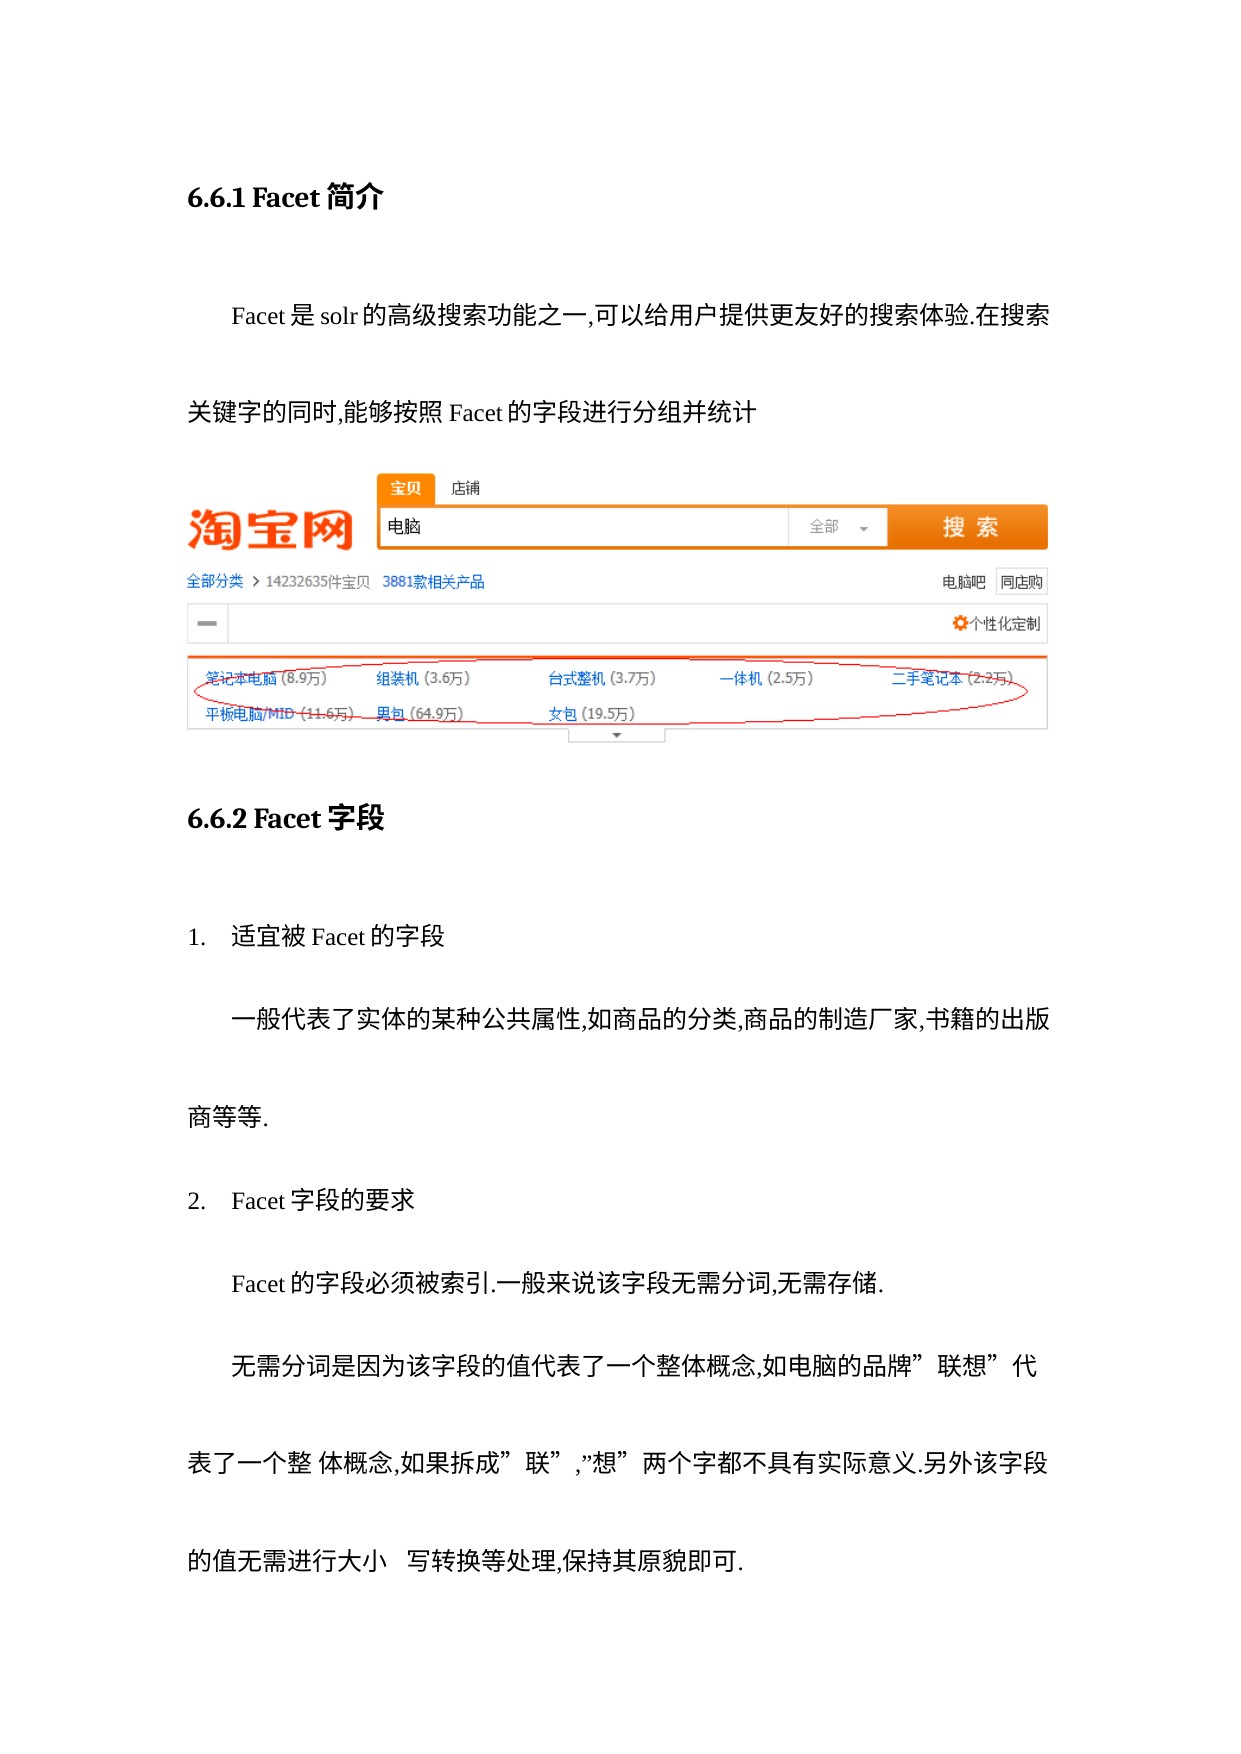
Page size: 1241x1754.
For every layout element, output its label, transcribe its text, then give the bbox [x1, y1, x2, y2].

text 2. Facet字段的要求 [187, 1166, 1053, 1231]
text Facet是solr的高级搜索功能之一,可以给用户提供更友好的搜索体验.在搜索关键字的同时,能够按照Facet的字段进行分组并统计 [187, 281, 1053, 443]
text Facet的字段必须被索引.一般来说该字段无需分词,无需存储. [187, 1249, 1053, 1314]
picture [187, 470, 1053, 745]
subtitle 6.6.2 Facet字段 [187, 783, 1053, 848]
text 一般代表了实体的某种公共属性,如商品的分类,商品的制造厂家,书籍的出版商等等. [187, 985, 1053, 1148]
text 1. 适宜被Facet的字段 [187, 902, 1053, 967]
subtitle 6.6.1 Facet简介 [187, 162, 1053, 227]
text 无需分词是因为该字段的值代表了一个整体概念,如电脑的品牌”联想”代表了一个整 体概念,如果拆成”联”,”想”两个字都不具有实际意义.另外该字段的值无需进行大小 写转换等处理,保持其原貌即可. [187, 1332, 1053, 1592]
